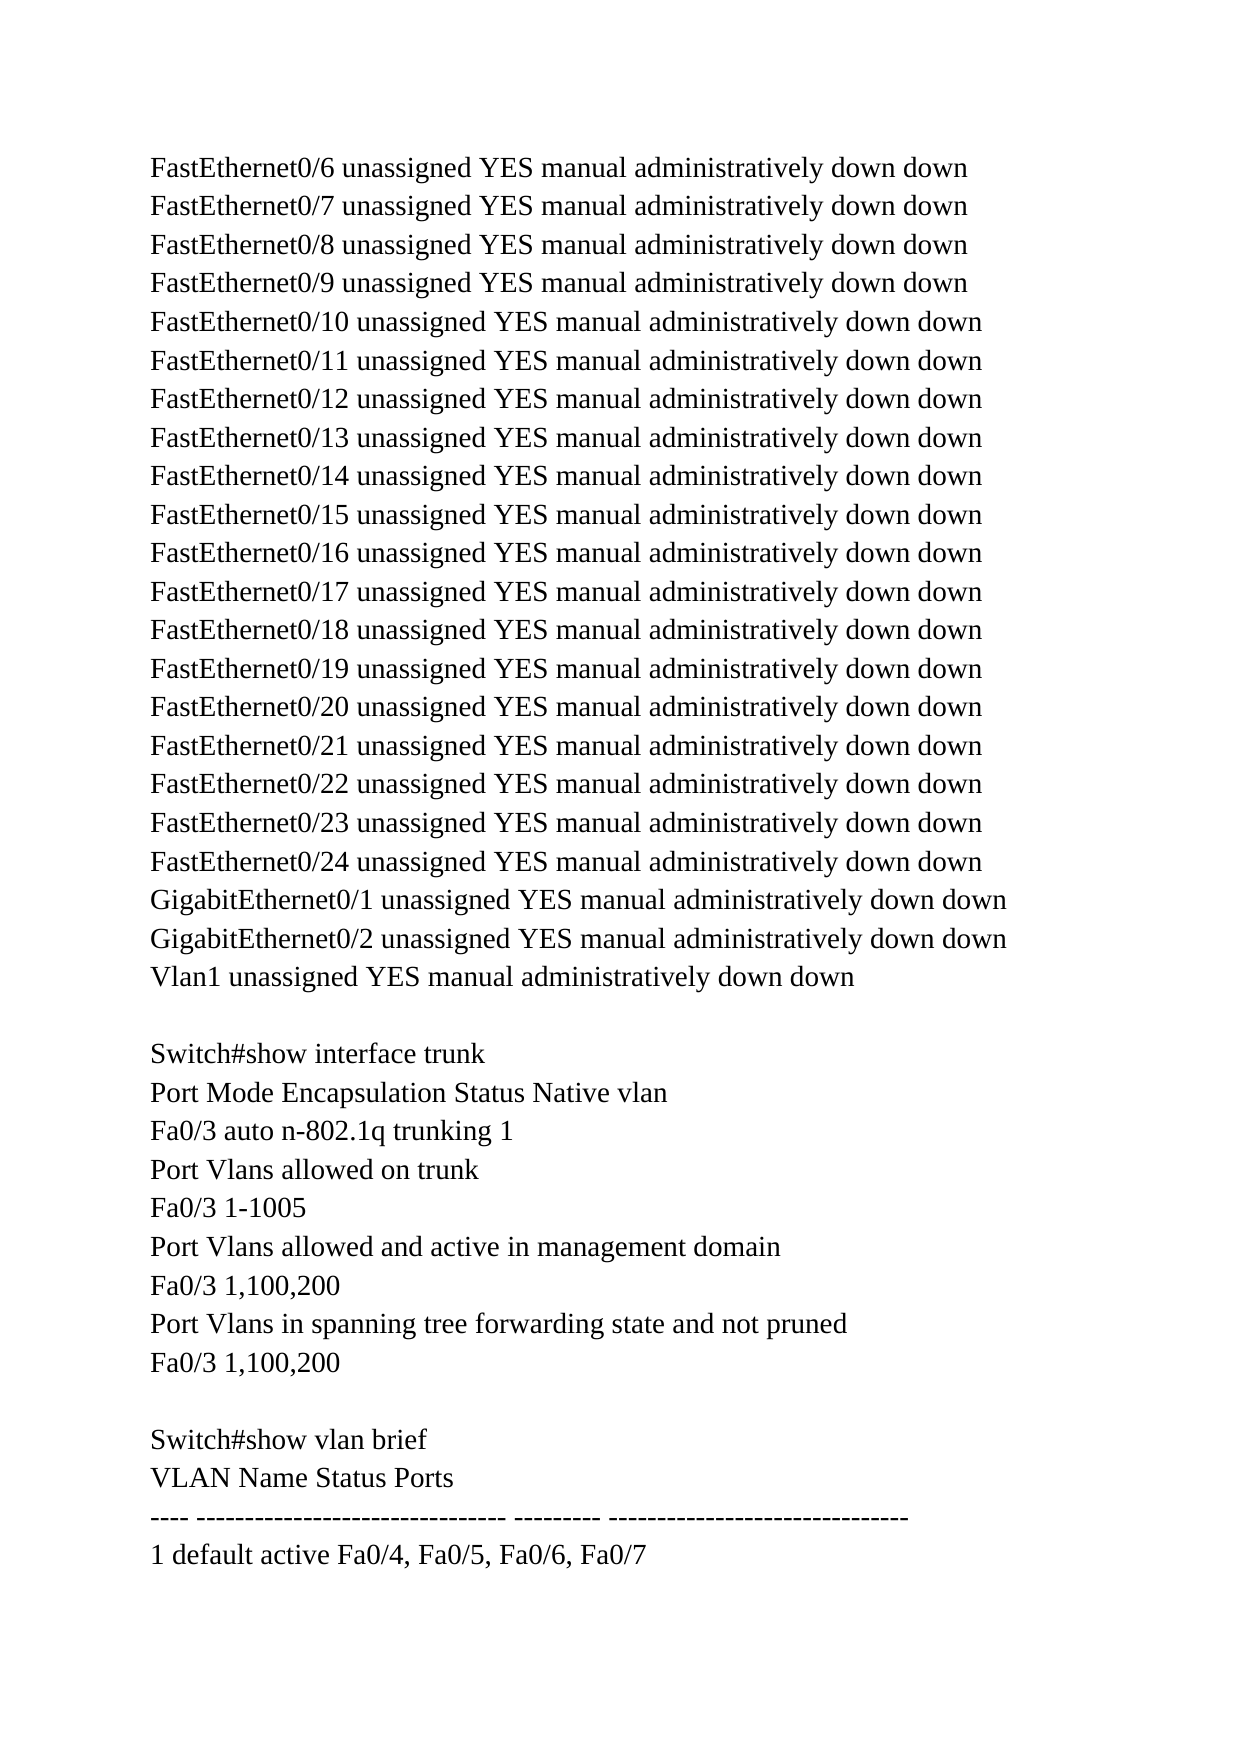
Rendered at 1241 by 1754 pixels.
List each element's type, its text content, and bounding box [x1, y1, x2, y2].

text 1 default active Fa0/4, Fa0/5, Fa0/6, Fa0/7 [150, 1537, 1090, 1571]
text FastEthernet0/19 unassigned YES manual administratively down down [150, 651, 1090, 684]
text ---- -------------------------------- --------- ------------------------------- [150, 1499, 1090, 1532]
text Port Mode Encapsulation Status Native vlan [150, 1075, 1090, 1108]
text FastEthernet0/7 unassigned YES manual administratively down down [150, 188, 1090, 222]
text FastEthernet0/9 unassigned YES manual administratively down down [150, 266, 1090, 299]
text FastEthernet0/23 unassigned YES manual administratively down down [150, 805, 1090, 839]
text GigabitEthernet0/1 unassigned YES manual administratively down down [150, 882, 1090, 916]
text Fa0/3 1,100,200 [150, 1268, 1090, 1301]
text Port Vlans allowed on trunk [150, 1152, 1090, 1186]
text FastEthernet0/16 unassigned YES manual administratively down down [150, 535, 1090, 569]
text FastEthernet0/18 unassigned YES manual administratively down down [150, 612, 1090, 646]
text VLAN Name Status Ports [150, 1460, 1090, 1494]
text Fa0/3 auto n-802.1q trunking 1 [150, 1113, 1090, 1147]
text Switch#show vlan brief [150, 1422, 1090, 1455]
text FastEthernet0/13 unassigned YES manual administratively down down [150, 420, 1090, 453]
text FastEthernet0/8 unassigned YES manual administratively down down [150, 227, 1090, 261]
text Port Vlans allowed and active in management domain [150, 1229, 1090, 1263]
text FastEthernet0/10 unassigned YES manual administratively down down [150, 304, 1090, 338]
text Port Vlans in spanning tree forwarding state and not pruned [150, 1306, 1090, 1340]
text FastEthernet0/17 unassigned YES manual administratively down down [150, 574, 1090, 607]
text Fa0/3 1,100,200 [150, 1345, 1090, 1378]
text FastEthernet0/12 unassigned YES manual administratively down down [150, 381, 1090, 415]
text FastEthernet0/6 unassigned YES manual administratively down down [150, 150, 1090, 183]
text FastEthernet0/24 unassigned YES manual administratively down down [150, 844, 1090, 877]
text FastEthernet0/11 unassigned YES manual administratively down down [150, 343, 1090, 376]
text FastEthernet0/14 unassigned YES manual administratively down down [150, 458, 1090, 492]
text FastEthernet0/22 unassigned YES manual administratively down down [150, 767, 1090, 800]
text FastEthernet0/20 unassigned YES manual administratively down down [150, 689, 1090, 723]
text Fa0/3 1-1005 [150, 1191, 1090, 1224]
text GigabitEthernet0/2 unassigned YES manual administratively down down [150, 921, 1090, 954]
text Switch#show interface trunk [150, 1036, 1090, 1070]
text Vlan1 unassigned YES manual administratively down down [150, 959, 1090, 993]
text FastEthernet0/15 unassigned YES manual administratively down down [150, 497, 1090, 530]
text FastEthernet0/21 unassigned YES manual administratively down down [150, 728, 1090, 762]
